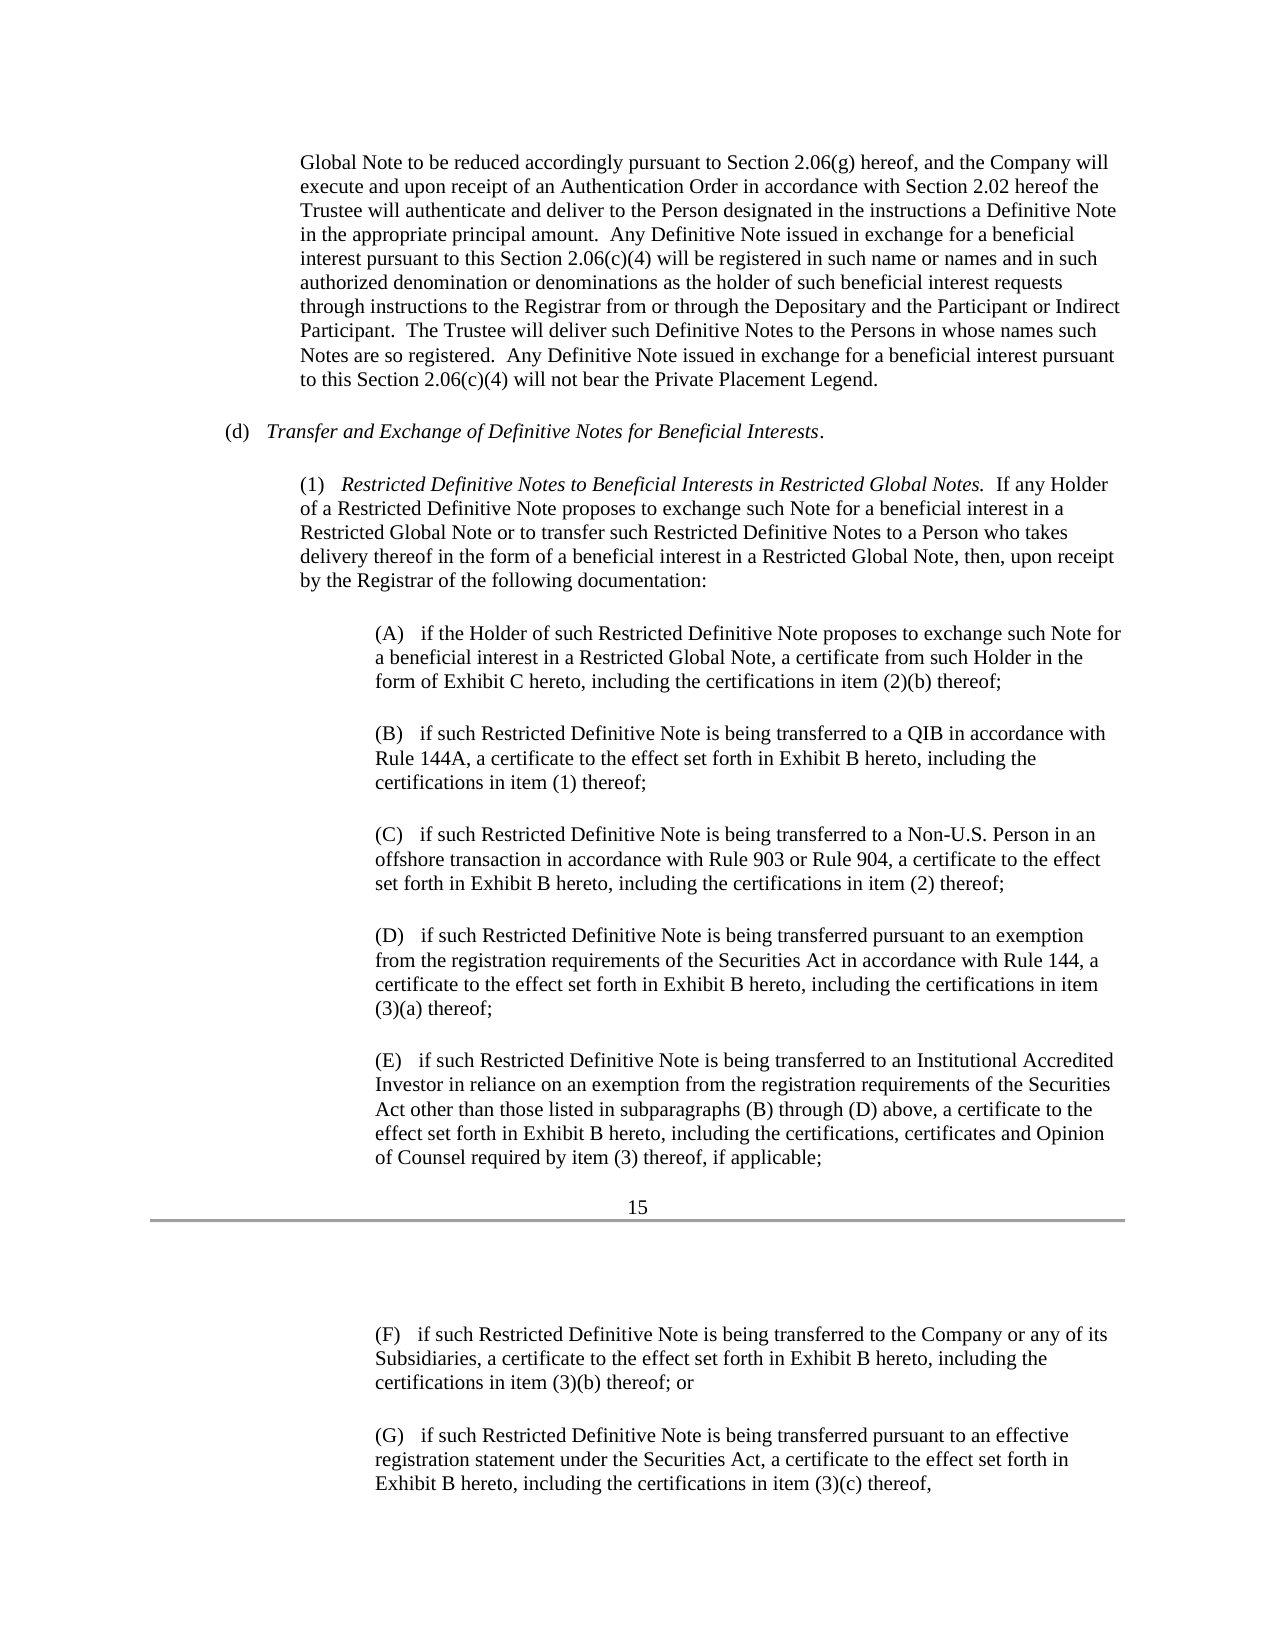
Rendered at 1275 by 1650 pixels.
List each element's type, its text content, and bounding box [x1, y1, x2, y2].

text (D) if such Restricted Definitive Note is being transferred pursuant to an exemption from the registration requirements of the Securities Act in accordance with Rule 144, a certificate to the effect set forth in Exhibit B hereto, including the certifications in item (3)(a) thereof; [375, 921, 1125, 1020]
text 15 [150, 1195, 1125, 1219]
text (1) Restricted Definitive Notes to Beneficial Interests in Restricted Global Notes. If any Holder of a Restricted Definitive Note proposes to exchange such Note for a beneficial interest in a Restricted Global Note or to transfer such Restricted Definitive Notes to a Person who takes delivery thereof in the form of a beneficial interest in a Restricted Global Note, then, upon receipt by the Registrar of the following documentation: [300, 470, 1125, 592]
text (F) if such Restricted Definitive Note is being transferred to the Company or any of its Subsidiaries, a certificate to the effect set forth in Exhibit B hereto, including the certifications in item (3)(b) thereof; or [375, 1320, 1125, 1394]
text (d) Transfer and Exchange of Definitive Notes for Beneficial Interests. [225, 417, 1125, 443]
text (A) if the Holder of such Restricted Definitive Note proposes to exchange such Note for a beneficial interest in a Restricted Global Note, a certificate from such Holder in the form of Exhibit C hereto, including the certifications in item (2)(b) thereof; [375, 619, 1125, 693]
text (B) if such Restricted Definitive Note is being transferred to a QIB in accordance with Rule 144A, a certificate to the effect set forth in Exhibit B hereto, including the certifications in item (1) thereof; [375, 719, 1125, 794]
text (E) if such Restricted Definitive Note is being transferred to an Institutional Accredited Investor in reliance on an exemption from the registration requirements of the Securities Act other than those listed in subparagraphs (B) through (D) above, a certificate to the effect set forth in Exhibit B hereto, including the certifications, certificates and Opinion of Counsel required by item (3) thereof, if applicable; [375, 1046, 1125, 1169]
text (C) if such Restricted Definitive Note is being transferred to a Non-U.S. Person in an offshore transaction in accordance with Rule 903 or Rule 904, a certificate to the effect set forth in Exhibit B hereto, including the certifications in item (2) thereof; [375, 820, 1125, 895]
text (G) if such Restricted Definitive Note is being transferred pursuant to an effective registration statement under the Securities Act, a certificate to the effect set forth in Exhibit B hereto, including the certifications in item (3)(c) thereof, [375, 1421, 1125, 1495]
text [300, 150, 1125, 391]
